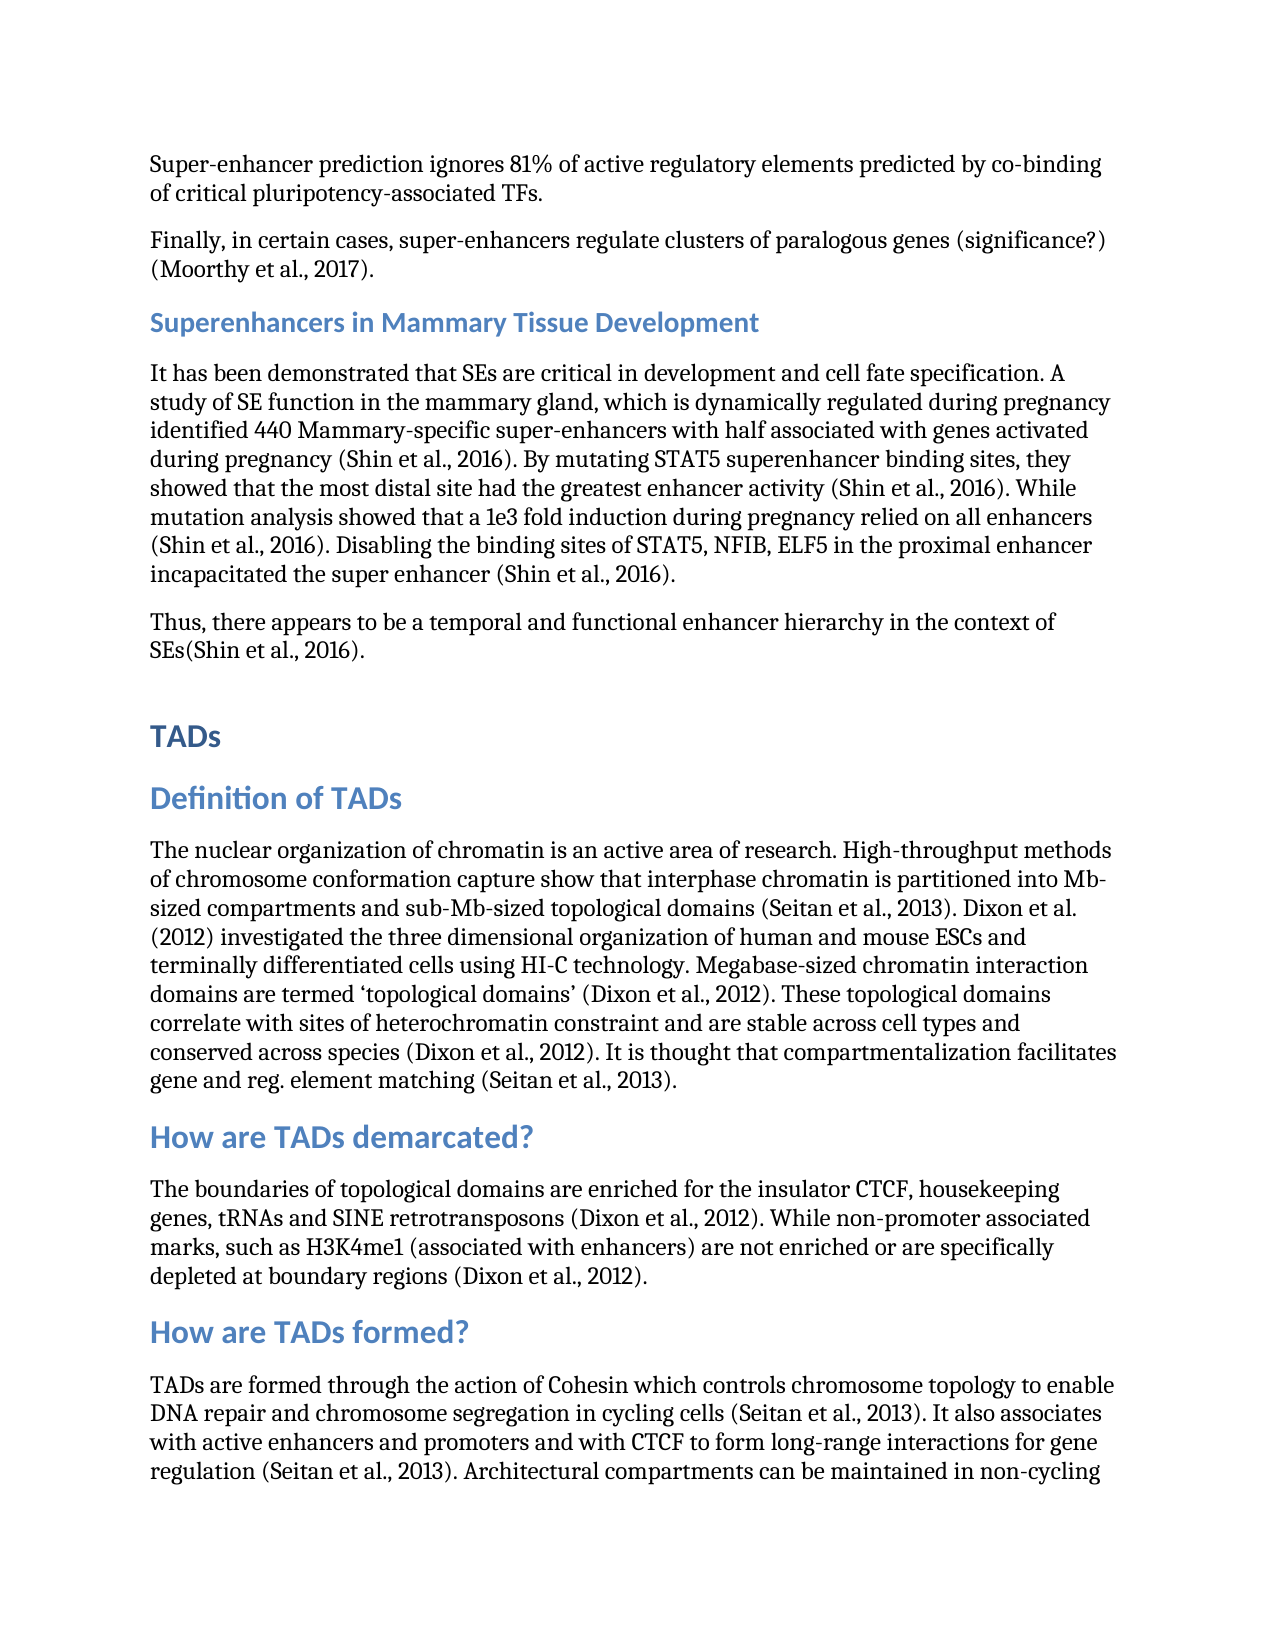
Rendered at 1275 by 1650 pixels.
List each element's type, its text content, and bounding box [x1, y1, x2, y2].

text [150, 1371, 1125, 1486]
subtitle Definition of TADs [150, 777, 1125, 817]
text It has been demonstrated that SEs are critical in development and cell fate specification. A study of SE function in the mammary gland, which is dynamically regulated during pregnancy identified 440 Mammary-specific super-enhancers with half associated with genes activated during pregnancy (Shin et al., 2016). By mutating STAT5 superenhancer binding sites, they showed that the most distal site had the greatest enhancer activity (Shin et al., 2016). While mutation analysis showed that a 1e3 fold induction during pregnancy relied on all enhancers (Shin et al., 2016). Disabling the binding sites of STAT5, NFIB, ELF5 in the proximal enhancer incapacitated the super enhancer (Shin et al., 2016). [150, 359, 1125, 589]
text The nuclear organization of chromatin is an active area of research. High-throughput methods of chromosome conformation capture show that interphase chromatin is partitioned into Mb-sized compartments and sub-Mb-sized topological domains (Seitan et al., 2013). Dixon et al. (2012) investigated the three dimensional organization of human and mouse ESCs and terminally differentiated cells using HI-C technology. Megabase-sized chromatin interaction domains are termed ‘topological domains’ (Dixon et al., 2012). These topological domains correlate with sites of heterochromatin constraint and are stable across cell types and conserved across species (Dixon et al., 2012). It is thought that compartmentalization facilitates gene and reg. element matching (Seitan et al., 2013). [150, 836, 1125, 1095]
subtitle Superenhancers in Mammary Tissue Development [150, 304, 1125, 340]
text Thus, there appears to be a temporal and functional enhancer hierarchy in the context of SEs(Shin et al., 2016). [150, 608, 1125, 665]
subtitle TADs [150, 715, 1125, 756]
text Super-enhancer prediction ignores 81% of active regulatory elements predicted by co-binding of critical pluripotency-associated TFs. [150, 150, 1125, 207]
text Finally, in certain cases, super-enhancers regulate clusters of paralogous genes (significance?) (Moorthy et al., 2017). [150, 226, 1125, 284]
subtitle How are TADs formed? [150, 1311, 1125, 1352]
text The boundaries of topological domains are enriched for the insulator CTCF, housekeeping genes, tRNAs and SINE retrotransposons (Dixon et al., 2012). While non-promoter associated marks, such as H3K4me1 (associated with enhancers) are not enriched or are specifically depleted at boundary regions (Dixon et al., 2012). [150, 1175, 1125, 1290]
subtitle How are TADs demarcated? [150, 1116, 1125, 1157]
